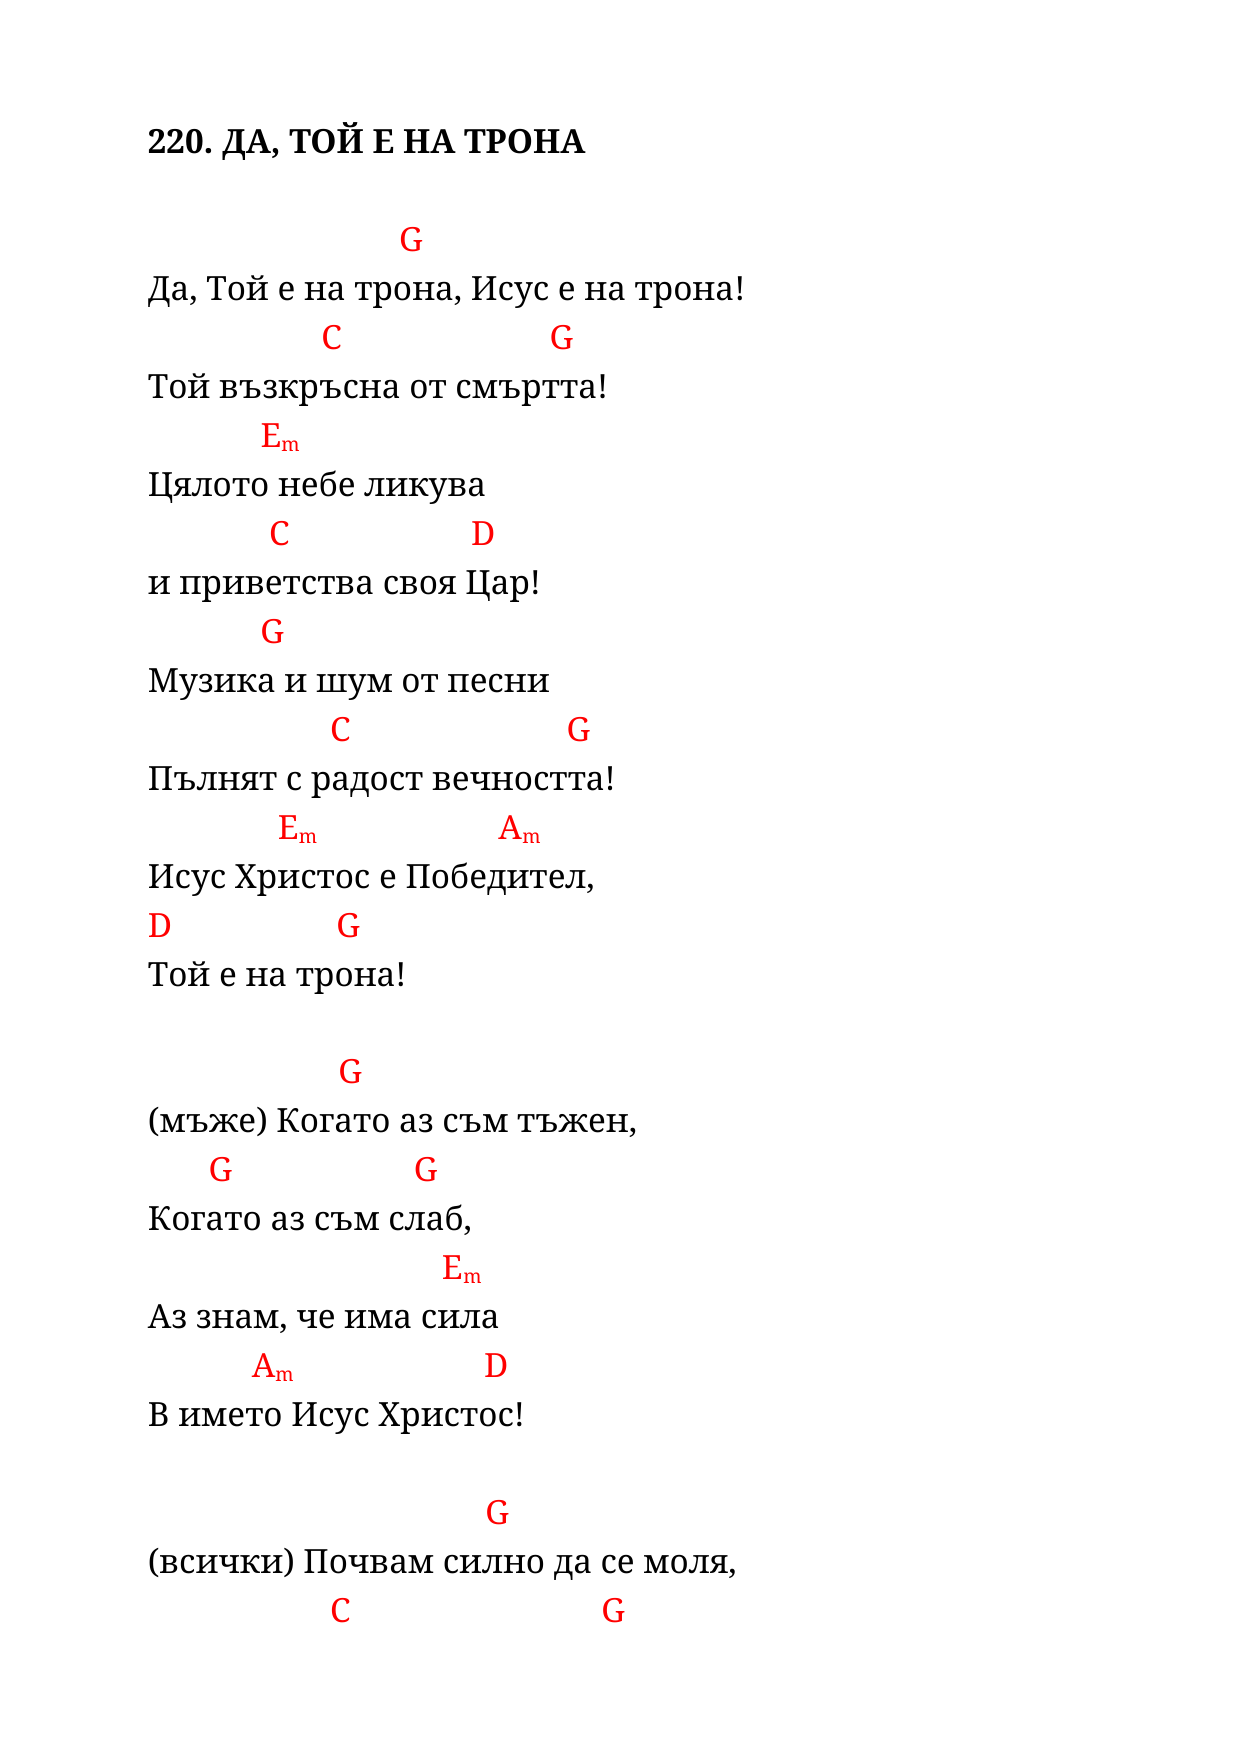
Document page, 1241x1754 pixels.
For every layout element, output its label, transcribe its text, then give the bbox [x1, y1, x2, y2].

text Пълнят с радост вечността! [148, 754, 1122, 800]
text Когато аз съм слаб, [148, 1195, 1122, 1241]
text G [148, 216, 1122, 261]
text Em [148, 1244, 1122, 1289]
text G G [148, 1146, 1122, 1192]
text В името Исус Христос! [148, 1391, 1122, 1436]
text (всички) Почвам силно да се моля, [148, 1538, 1122, 1583]
text Исус Христос е Победител, [148, 852, 1122, 898]
text Em [148, 412, 1122, 457]
text C G [148, 1587, 1122, 1632]
text C G [148, 314, 1122, 359]
text C D [148, 510, 1122, 555]
text Цялото небе ликува [148, 461, 1122, 506]
text Той е на трона! [148, 950, 1122, 996]
text G [148, 1048, 1122, 1094]
text Аз знам, че има сила [148, 1293, 1122, 1338]
text G [148, 1489, 1122, 1534]
text D G [148, 901, 1122, 947]
text Той възкръсна от смъртта! [148, 363, 1122, 408]
text Am D [148, 1342, 1122, 1387]
text 220. ДА, ТОЙ Е НА ТРОНА [148, 118, 1122, 163]
text G [148, 608, 1122, 653]
text и приветства своя Цар! [148, 559, 1122, 604]
text C G [148, 706, 1122, 751]
text Em Am [148, 803, 1122, 849]
text Музика и шум от песни [148, 657, 1122, 702]
text (мъже) Когато аз съм тъжен, [148, 1097, 1122, 1143]
text Да, Той е на трона, Исус е на трона! [148, 265, 1122, 310]
